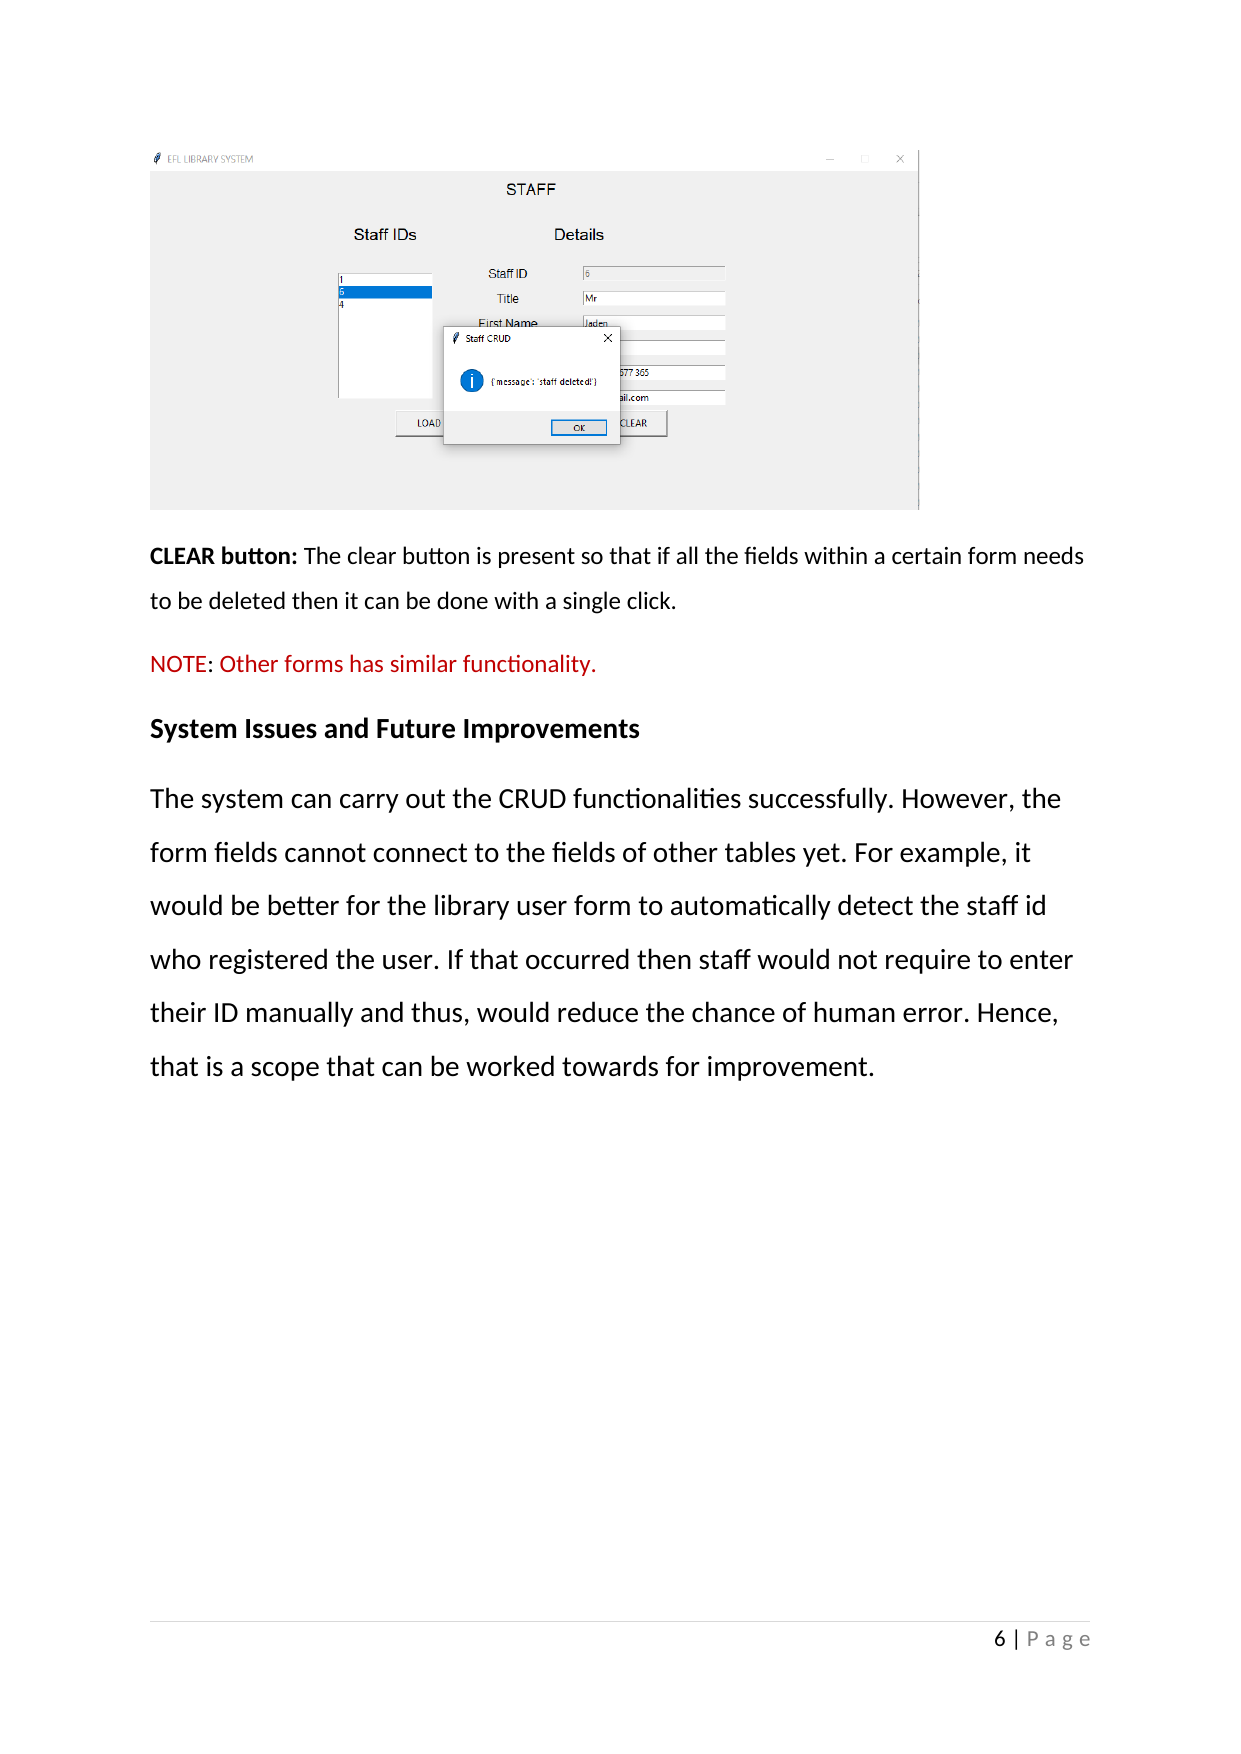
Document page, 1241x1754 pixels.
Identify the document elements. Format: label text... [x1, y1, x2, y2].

text CLEAR button: The clear button is present so that if all the fields within a certain form needs to be deleted then it can be done with a single click. [150, 540, 1090, 616]
text NOTE: Other forms has similar functionality. [150, 648, 1090, 678]
text The system can carry out the CRUD functionalities successfully. However, the form fields cannot connect to the fields of other tables yet. For example, it would be better for the library user form to automatically detect the staff id who registered the user. If that occurred then staff would not require to enter their ID manually and thus, would reduce the chance of human error. Hence, that is a scope that can be worked towards for improvement. [150, 780, 1090, 1083]
text System Issues and Future Improvements [150, 710, 1090, 746]
picture [150, 150, 920, 510]
